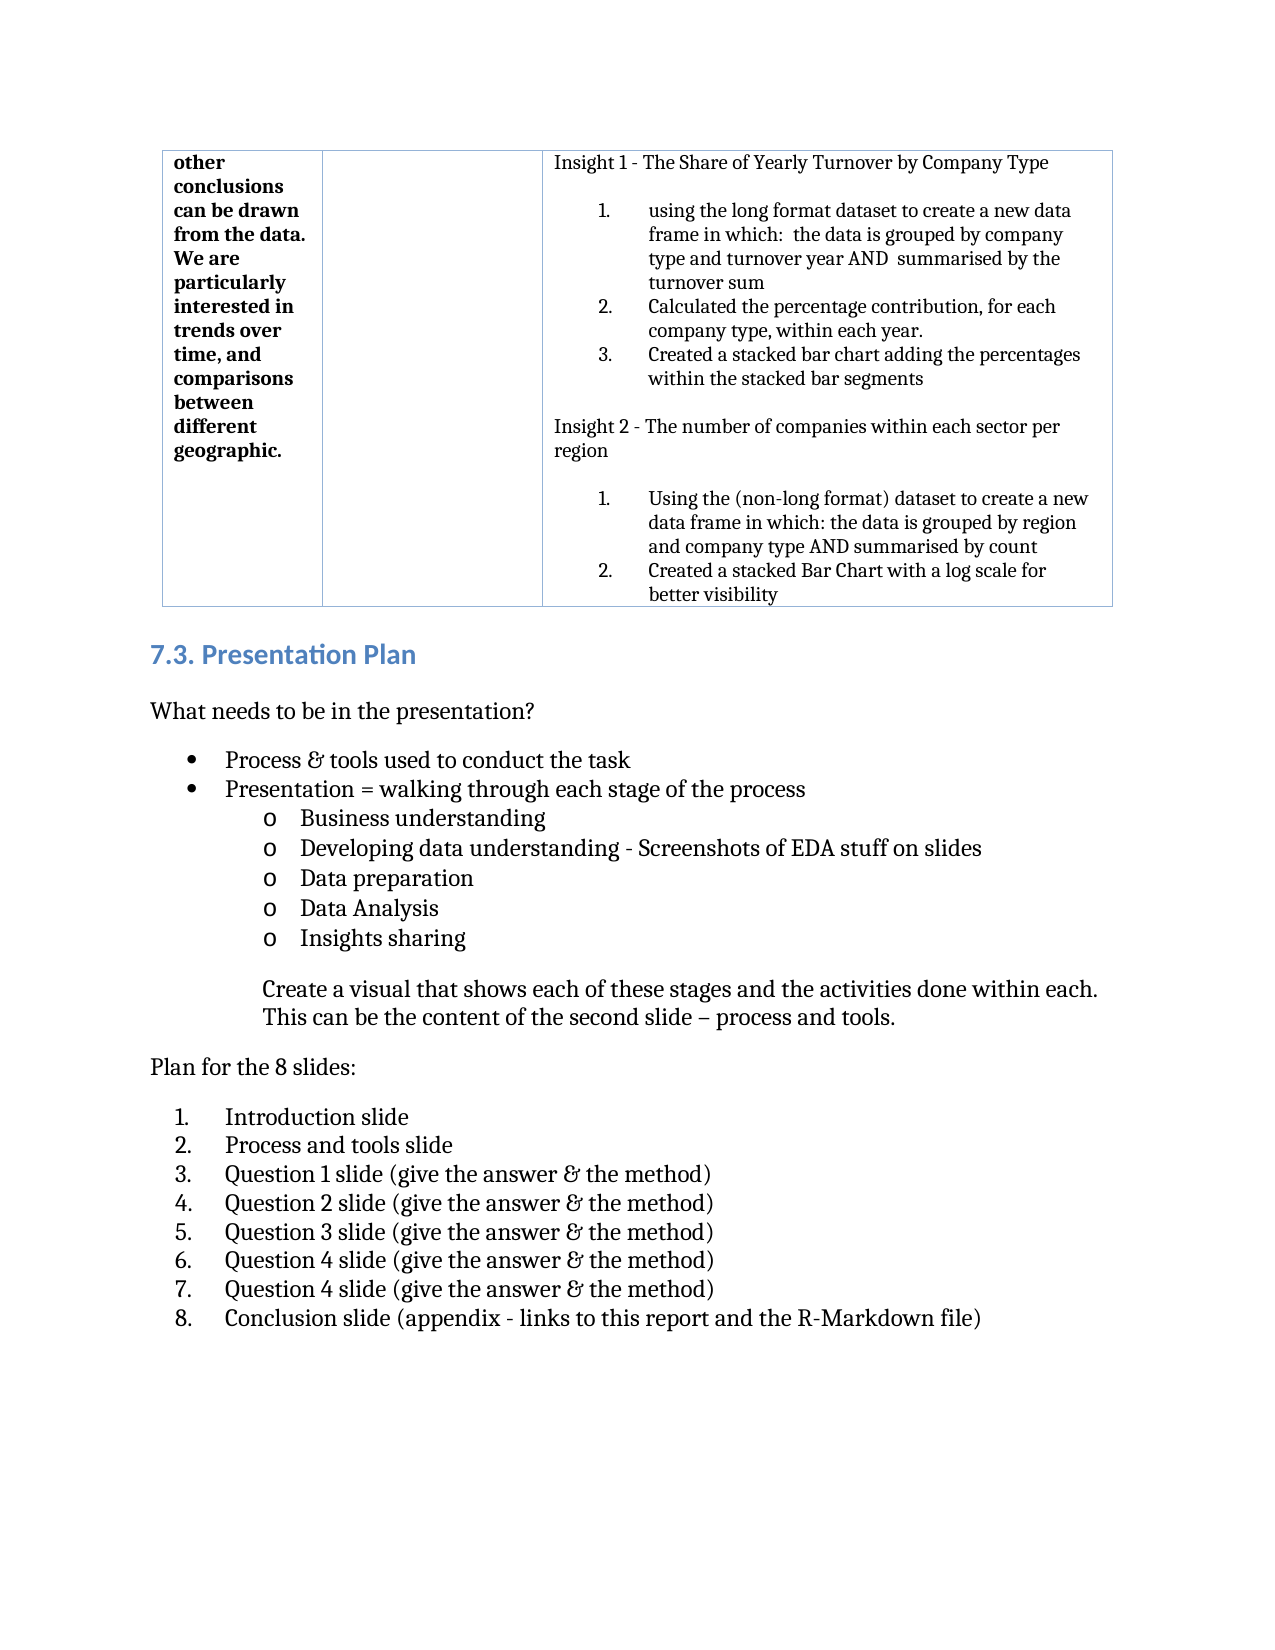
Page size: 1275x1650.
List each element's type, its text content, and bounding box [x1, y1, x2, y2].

list Question 2 slide (give the answer & the method) [175, 1189, 1125, 1217]
list Question 4 slide (give the answer & the method) [175, 1246, 1125, 1275]
list Introduction slide [175, 1102, 1125, 1131]
list Conclusion slide (appendix - links to this report and the R-Markdown file) [175, 1304, 1125, 1332]
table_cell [163, 151, 322, 606]
list Process & tools used to conduct the task [187, 746, 1125, 775]
list Process and tools slide [175, 1131, 1125, 1160]
list Question 4 slide (give the answer & the method) [175, 1275, 1125, 1304]
list Data Analysis [262, 894, 1125, 924]
text Plan for the 8 slides: [150, 1053, 1125, 1082]
list Insights sharing [262, 924, 1125, 954]
table_cell [323, 151, 542, 606]
text Create a visual that shows each of these stages and the activities done within each. This can be the content of the second slide – process and tools. [262, 974, 1125, 1032]
list Question 3 slide (give the answer & the method) [175, 1217, 1125, 1246]
text What needs to be in the presentation? [150, 697, 1125, 725]
list Business understanding [262, 804, 1125, 834]
subtitle 7.3. Presentation Plan [150, 636, 1125, 672]
list Data preparation [262, 864, 1125, 894]
list Developing data understanding - Screenshots of EDA stuff on slides [262, 834, 1125, 864]
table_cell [543, 151, 1112, 606]
list Question 1 slide (give the answer & the method) [175, 1160, 1125, 1189]
list Presentation = walking through each stage of the process [187, 775, 1125, 804]
